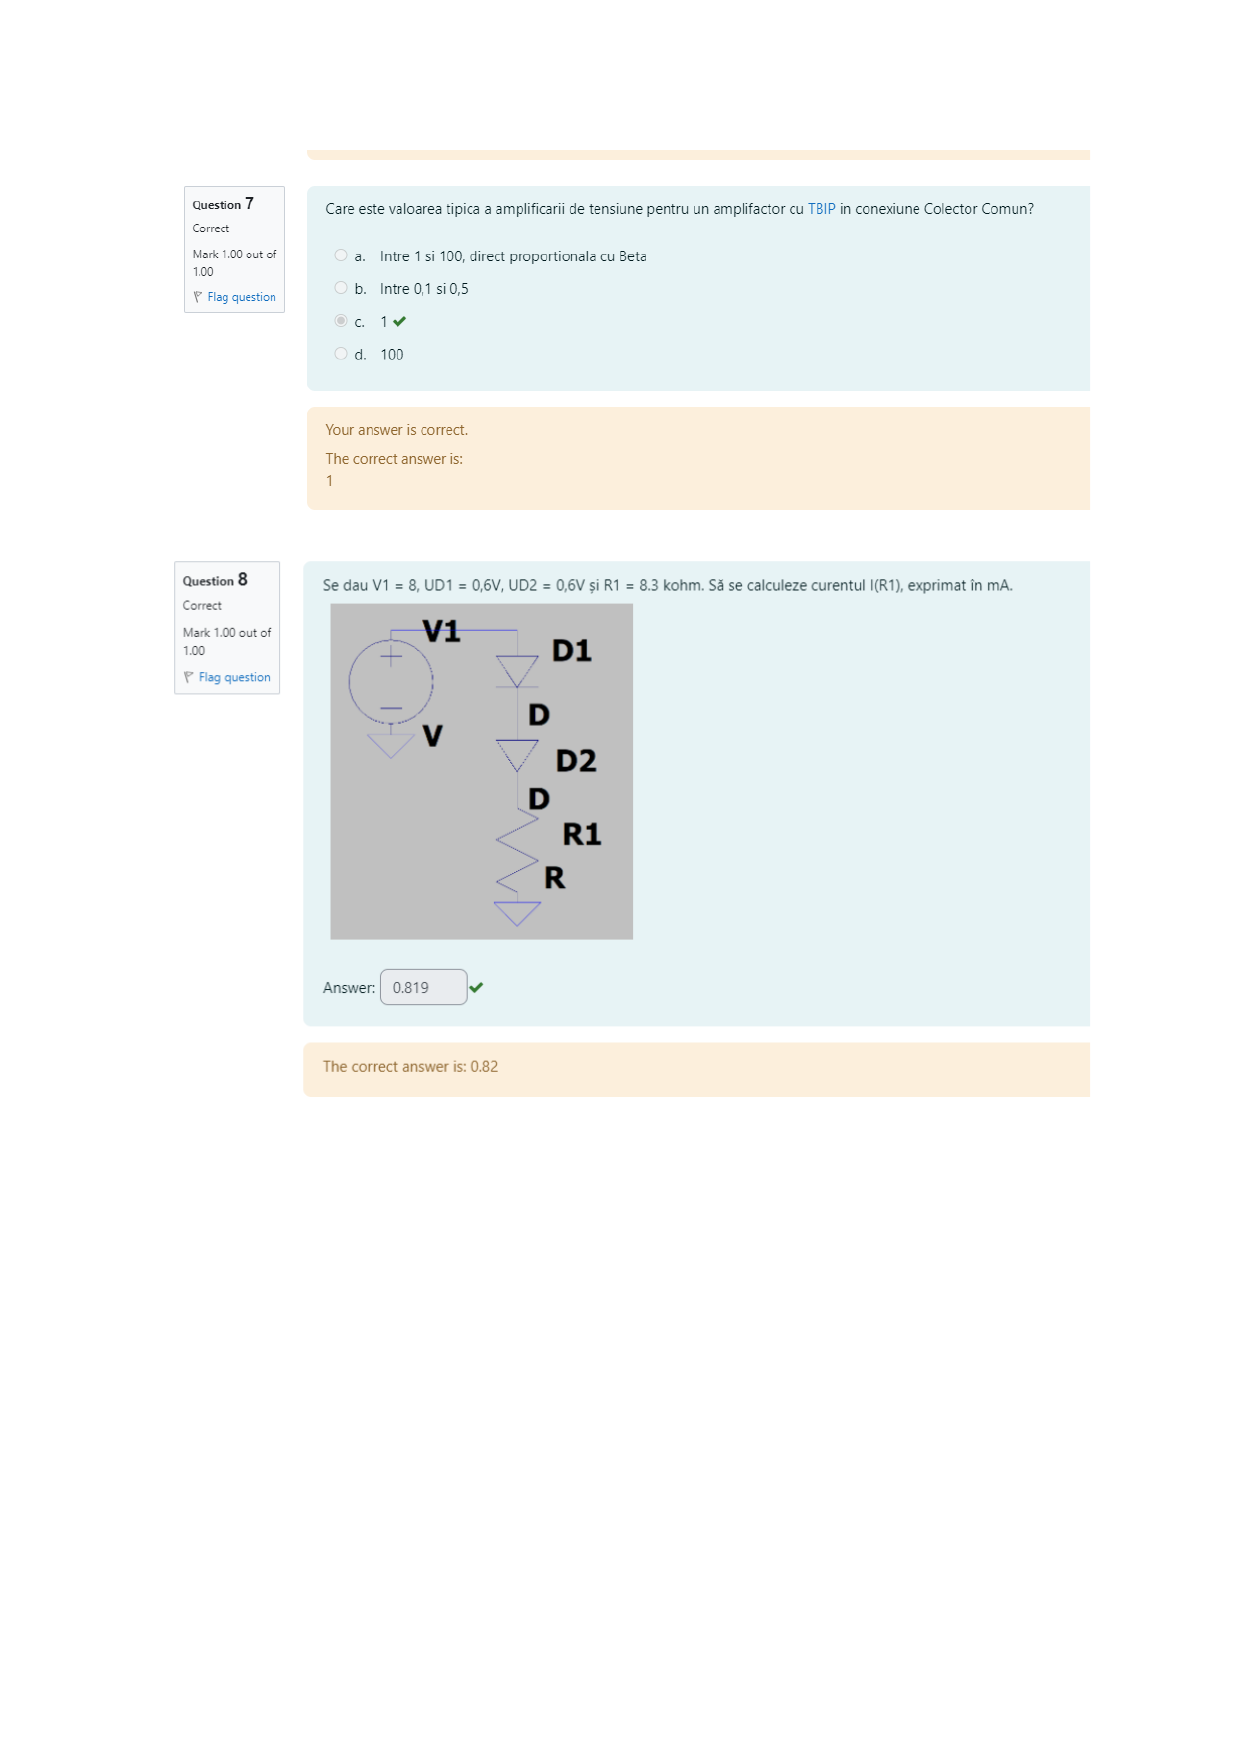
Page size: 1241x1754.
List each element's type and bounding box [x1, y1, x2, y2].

picture [150, 536, 1091, 1098]
picture [150, 150, 1091, 518]
